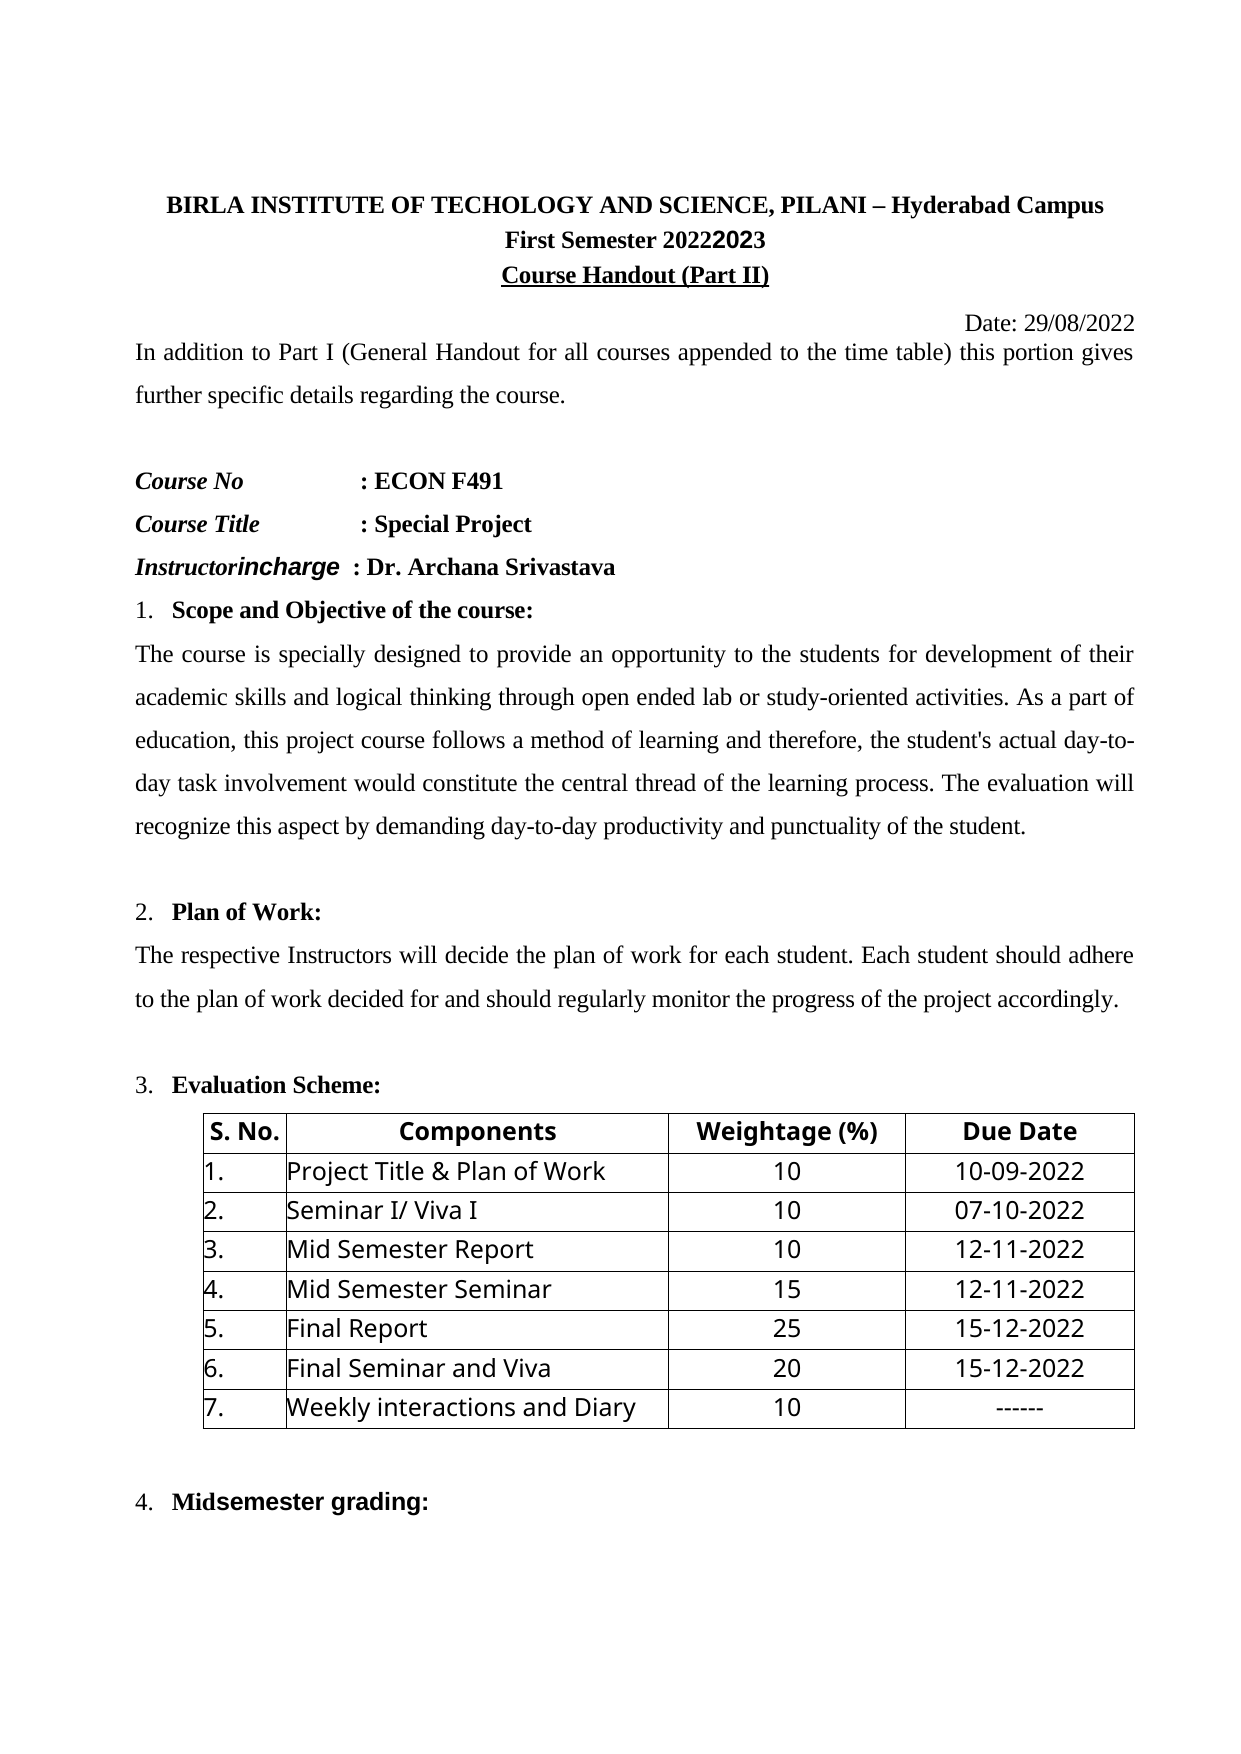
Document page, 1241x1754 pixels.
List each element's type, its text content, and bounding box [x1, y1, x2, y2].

text In addition to Part I (General Handout for all courses appended to the time table) this portion gives further specific details regarding the course. [135, 337, 1135, 408]
text Date: 29/08/2022 [135, 308, 1135, 337]
table_cell Final Seminar and Viva [287, 1350, 668, 1389]
table_header S. No. [204, 1114, 286, 1152]
text 3. Evaluation Scheme: [135, 1070, 1135, 1099]
table_cell 15-12-2022 [906, 1311, 1134, 1349]
table_cell 2. [204, 1193, 286, 1231]
table_cell 6. [204, 1350, 286, 1389]
text First Semester 20222023 [135, 225, 1135, 254]
table_cell 3. [204, 1232, 286, 1271]
table_cell 25 [669, 1311, 905, 1349]
text Instructorincharge : Dr. Archana Srivastava [135, 552, 1135, 581]
table_cell Project Title & Plan of Work [287, 1154, 668, 1192]
table_cell 10-09-2022 [906, 1154, 1134, 1192]
table_cell 7. [204, 1390, 286, 1428]
table_cell 5. [204, 1311, 286, 1349]
text 2. Plan of Work: [135, 897, 1135, 926]
table_cell 07-10-2022 [906, 1193, 1134, 1231]
table_cell 20 [669, 1350, 905, 1389]
table_header Components [287, 1114, 668, 1152]
table_cell 10 [669, 1154, 905, 1192]
table_cell 15-12-2022 [906, 1350, 1134, 1389]
table_cell Final Report [287, 1311, 668, 1349]
text Course Title : Special Project [135, 509, 1135, 538]
table_cell 4. [204, 1272, 286, 1310]
table_header Weightage (%) [669, 1114, 905, 1152]
text The respective Instructors will decide the plan of work for each student. Each student should adhere to the plan of work decided for and should regularly monitor the progress of the project accordingly. [135, 941, 1135, 1012]
table_cell 12-11-2022 [906, 1272, 1134, 1310]
table_cell 1. [204, 1154, 286, 1192]
table_cell Mid Semester Seminar [287, 1272, 668, 1310]
table_cell 10 [669, 1390, 905, 1428]
table_cell Weekly interactions and Diary [287, 1390, 668, 1428]
table_cell 10 [669, 1193, 905, 1231]
text 4. Midsemester grading: [135, 1487, 1135, 1515]
text BIRLA INSTITUTE OF TECHOLOGY AND SCIENCE, PILANI – Hyderabad Campus [135, 190, 1135, 219]
table_cell 15 [669, 1272, 905, 1310]
table_cell ------ [906, 1390, 1134, 1428]
table_header Due Date [906, 1114, 1134, 1152]
text Course Handout (Part II) [135, 260, 1135, 289]
text Course No : ECON F491 [135, 466, 1135, 495]
text 1. Scope and Objective of the course: [135, 596, 1135, 624]
table_cell Mid Semester Report [287, 1232, 668, 1271]
table_cell Seminar I/ Viva I [287, 1193, 668, 1231]
text The course is specially designed to provide an opportunity to the students for development of their academic skills and logical thinking through open ended lab or study-oriented activities. As a part of education, this project course follows a method of learning and therefore, the student's actual day-to-day task involvement would constitute the central thread of the learning process. The evaluation will recognize this aspect by demanding day-to-day productivity and punctuality of the student. [135, 639, 1135, 840]
table_cell 10 [669, 1232, 905, 1271]
table_cell 12-11-2022 [906, 1232, 1134, 1271]
